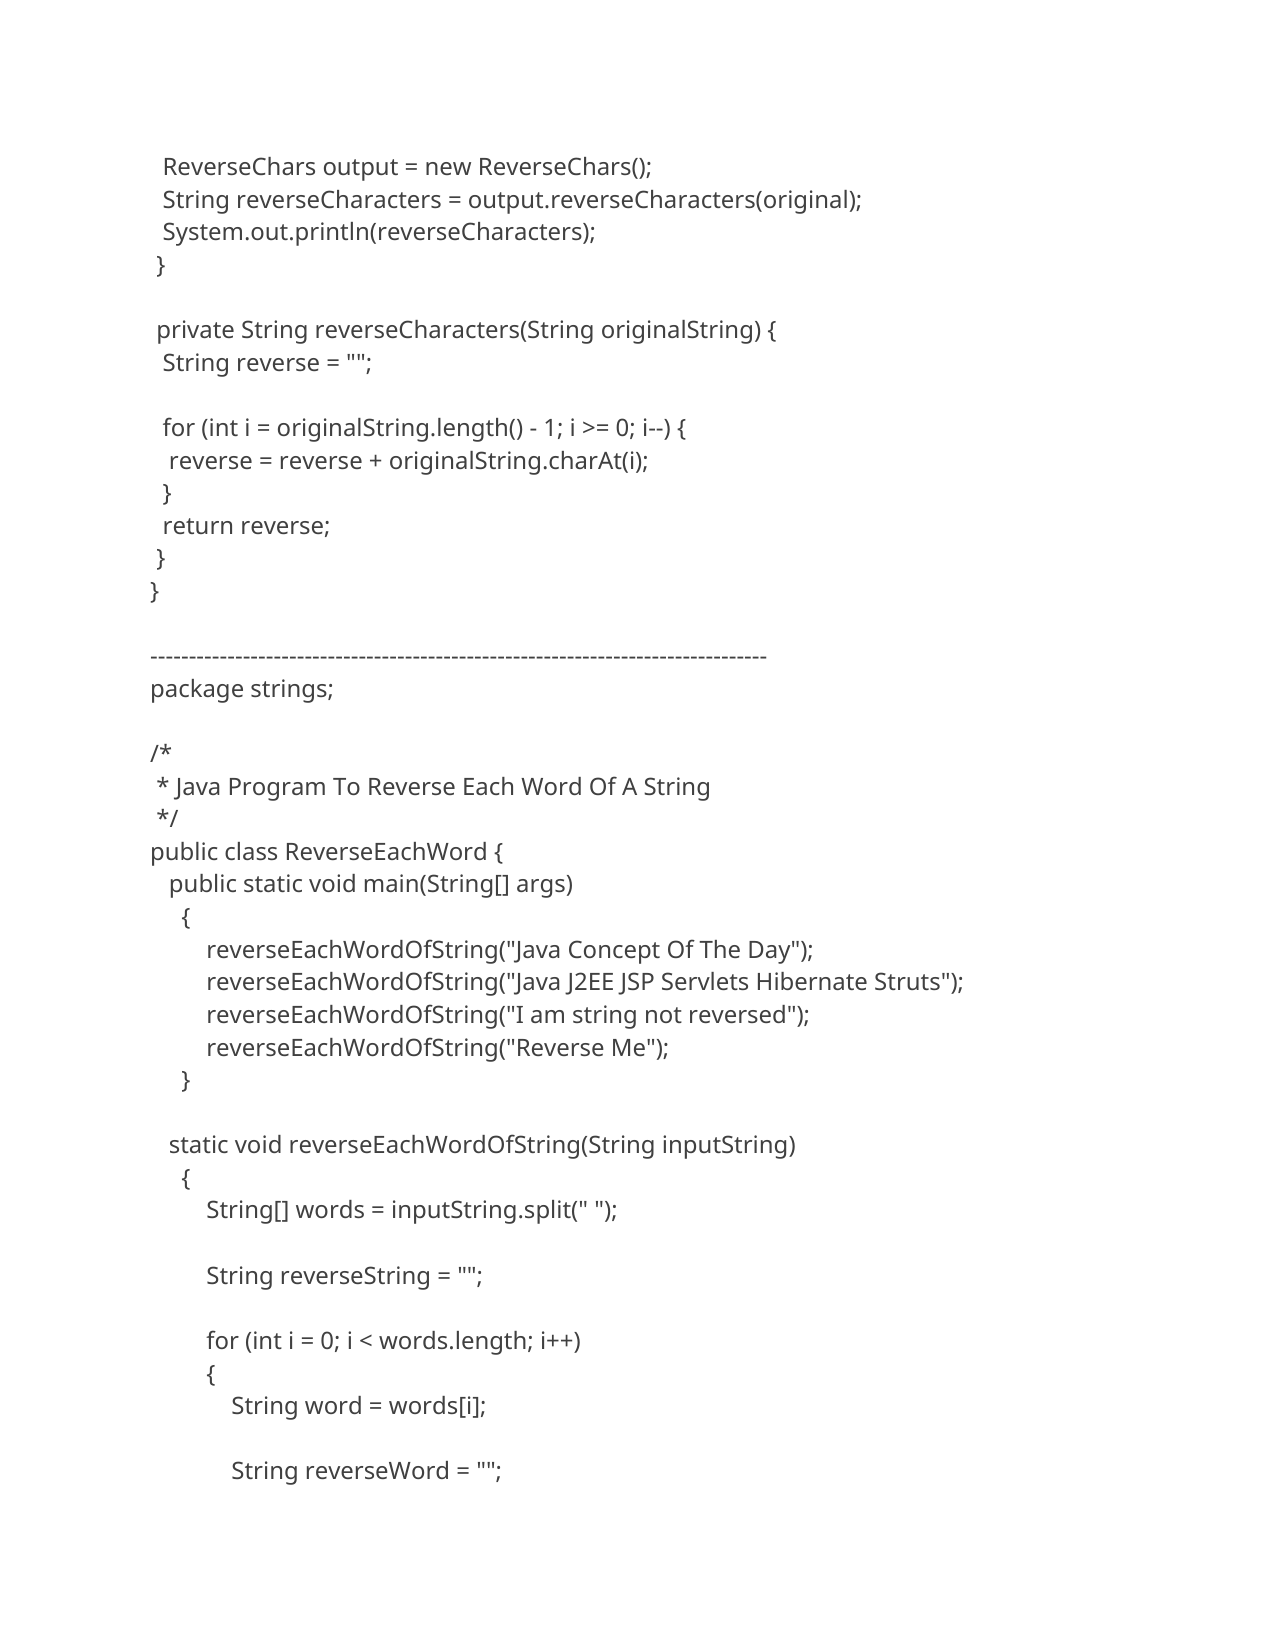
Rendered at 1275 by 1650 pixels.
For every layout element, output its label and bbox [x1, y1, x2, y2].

text [150, 150, 1125, 1487]
